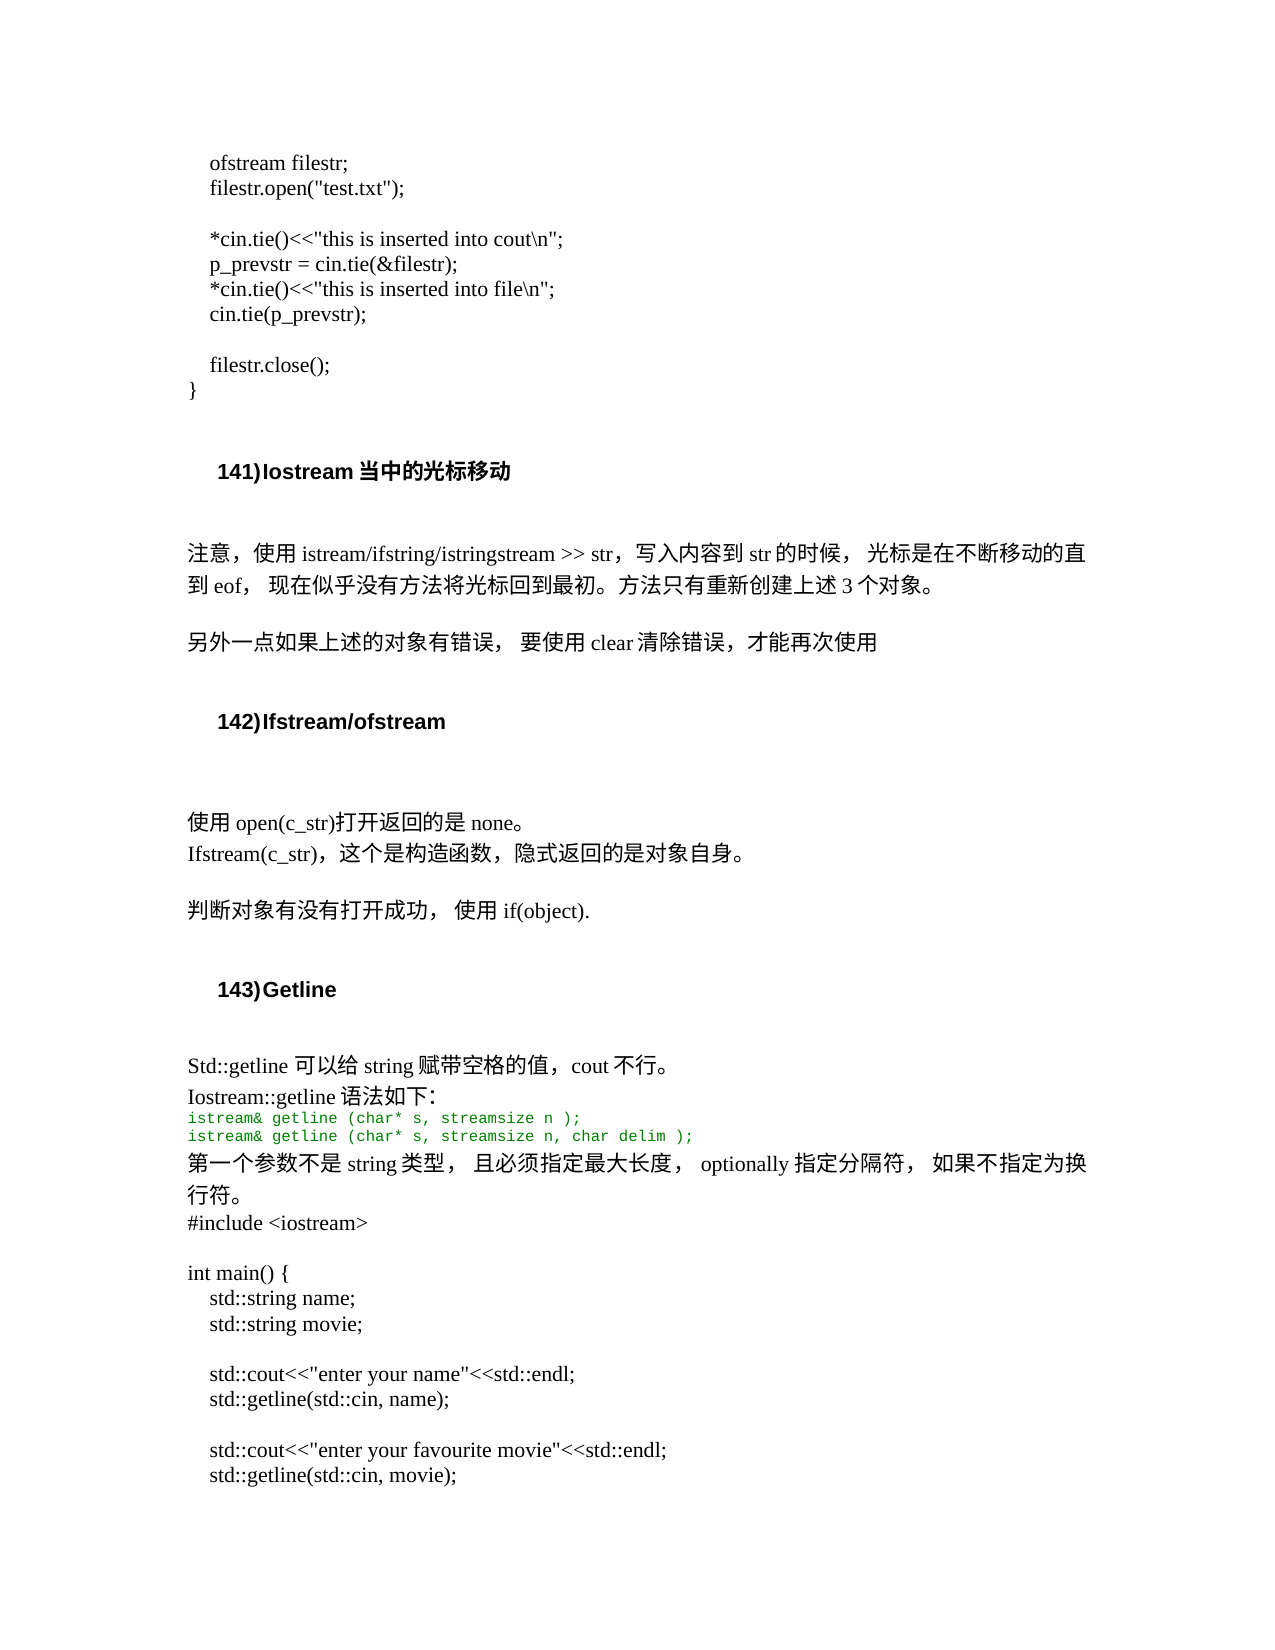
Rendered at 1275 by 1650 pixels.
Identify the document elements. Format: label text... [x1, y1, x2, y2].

text *cin.tie()<<"this is inserted into file\n"; [187, 276, 1087, 301]
text Iostream::getline语法如下： [187, 1079, 1087, 1111]
text *cin.tie()<<"this is inserted into cout\n"; [187, 226, 1087, 251]
text ofstream filestr; [187, 150, 1087, 175]
text std::cout<<"enter your name"<<std::endl; [187, 1361, 1087, 1386]
text int main() { [187, 1260, 1087, 1285]
text 另外一点如果上述的对象有错误， 要使用clear清除错误，才能再次使用 [187, 625, 1087, 656]
text cin.tie(p_prevstr); [187, 301, 1087, 326]
text istream& getline (char* s, streamsize n, char delim ); [187, 1129, 1087, 1146]
subtitle Getline [217, 977, 1087, 1002]
text } [187, 377, 1087, 402]
text std::string movie; [187, 1311, 1087, 1336]
text istream& getline (char* s, streamsize n ); [187, 1111, 1087, 1129]
text 使用open(c_str)打开返回的是none。 [187, 804, 1087, 836]
text p_prevstr = cin.tie(&filestr); [187, 251, 1087, 276]
subtitle Ifstream/ofstream [217, 709, 1087, 734]
text #include <iostream> [187, 1210, 1087, 1235]
text Ifstream(c_str)，这个是构造函数，隐式返回的是对象自身。 [187, 836, 1087, 868]
text 判断对象有没有打开成功， 使用if(object). [187, 893, 1087, 925]
text Std::getline 可以给string赋带空格的值，cout不行。 [187, 1048, 1087, 1079]
subtitle Iostream当中的光标移动 [217, 454, 1087, 486]
text std::string name; [187, 1285, 1087, 1311]
text filestr.open("test.txt"); [187, 175, 1087, 200]
text filestr.close(); [187, 352, 1087, 377]
text 第一个参数不是string类型， 且必须指定最大长度， optionally指定分隔符， 如果不指定为换行符。 [187, 1146, 1087, 1210]
text std::cout<<"enter your favourite movie"<<std::endl; [187, 1437, 1087, 1462]
text 注意，使用istream/ifstring/istringstream >> str，写入内容到str的时候， 光标是在不断移动的直到eof， 现在似乎没有方法将光标回到最初。方法只有重新创建上述3个对象。 [187, 536, 1087, 599]
text std::getline(std::cin, name); [187, 1386, 1087, 1411]
text std::getline(std::cin, movie); [187, 1462, 1087, 1487]
